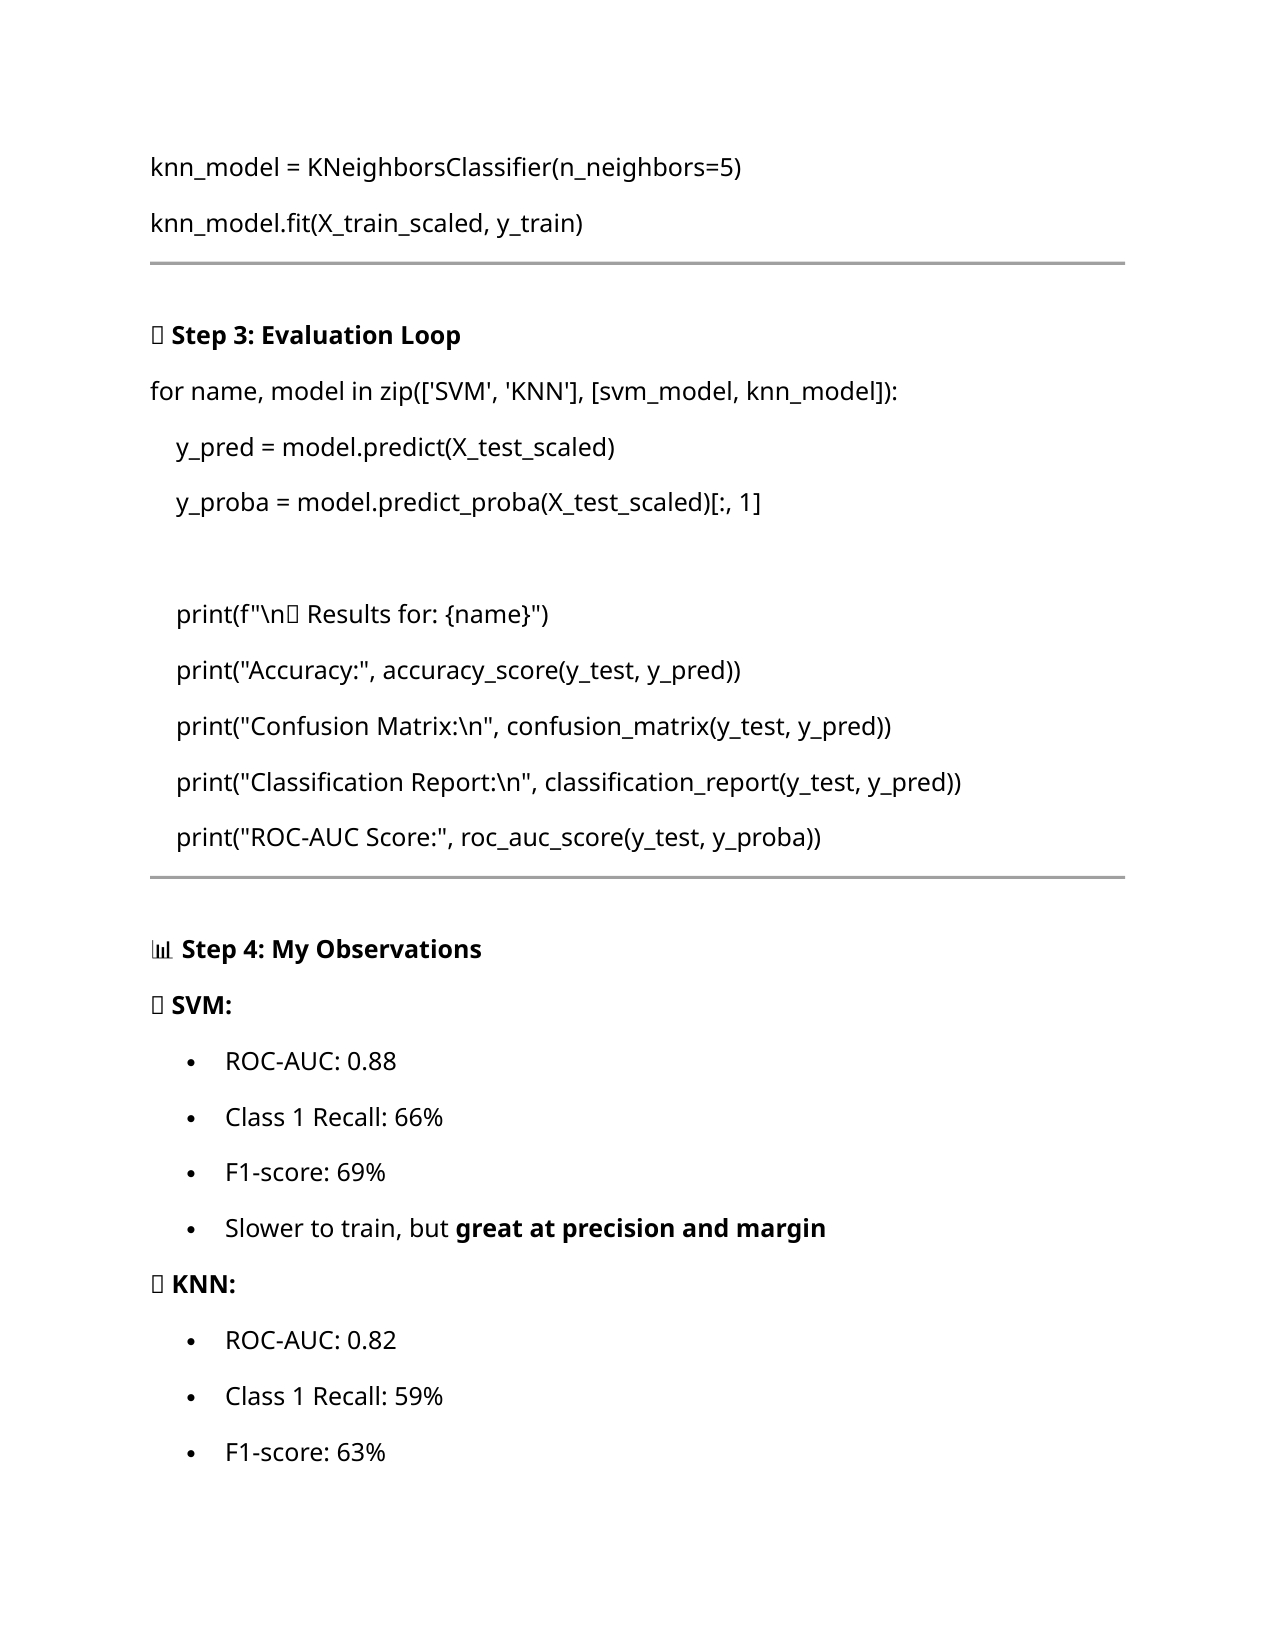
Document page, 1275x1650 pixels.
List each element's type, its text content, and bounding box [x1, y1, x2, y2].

text y_proba = model.predict_proba(X_test_scaled)[:, 1] [150, 485, 1125, 519]
text y_pred = model.predict(X_test_scaled) [150, 429, 1125, 463]
list Slower to train, but great at precision and margin [187, 1211, 1125, 1245]
text 🔁 Step 3: Evaluation Loop [150, 317, 1125, 352]
list ROC-AUC: 0.82 [187, 1322, 1125, 1357]
list Class 1 Recall: 59% [187, 1378, 1125, 1412]
text print("Accuracy:", accuracy_score(y_test, y_pred)) [150, 652, 1125, 687]
text print("Confusion Matrix:\n", confusion_matrix(y_test, y_pred)) [150, 708, 1125, 742]
text print("ROC-AUC Score:", roc_auc_score(y_test, y_proba)) [150, 820, 1125, 854]
list F1-score: 69% [187, 1155, 1125, 1189]
text for name, model in zip(['SVM', 'KNN'], [svm_model, knn_model]): [150, 373, 1125, 407]
text print("Classification Report:\n", classification_report(y_test, y_pred)) [150, 764, 1125, 798]
list Class 1 Recall: 66% [187, 1099, 1125, 1133]
text 📊 Step 4: My Observations [150, 932, 1125, 966]
text print(f"\n📌 Results for: {name}") [150, 597, 1125, 631]
list F1-score: 63% [187, 1434, 1125, 1468]
list ROC-AUC: 0.88 [187, 1043, 1125, 1077]
text 🔹 SVM: [150, 987, 1125, 1022]
text knn_model = KNeighborsClassifier(n_neighbors=5) [150, 150, 1125, 184]
text knn_model.fit(X_train_scaled, y_train) [150, 206, 1125, 240]
text 🔸 KNN: [150, 1267, 1125, 1301]
